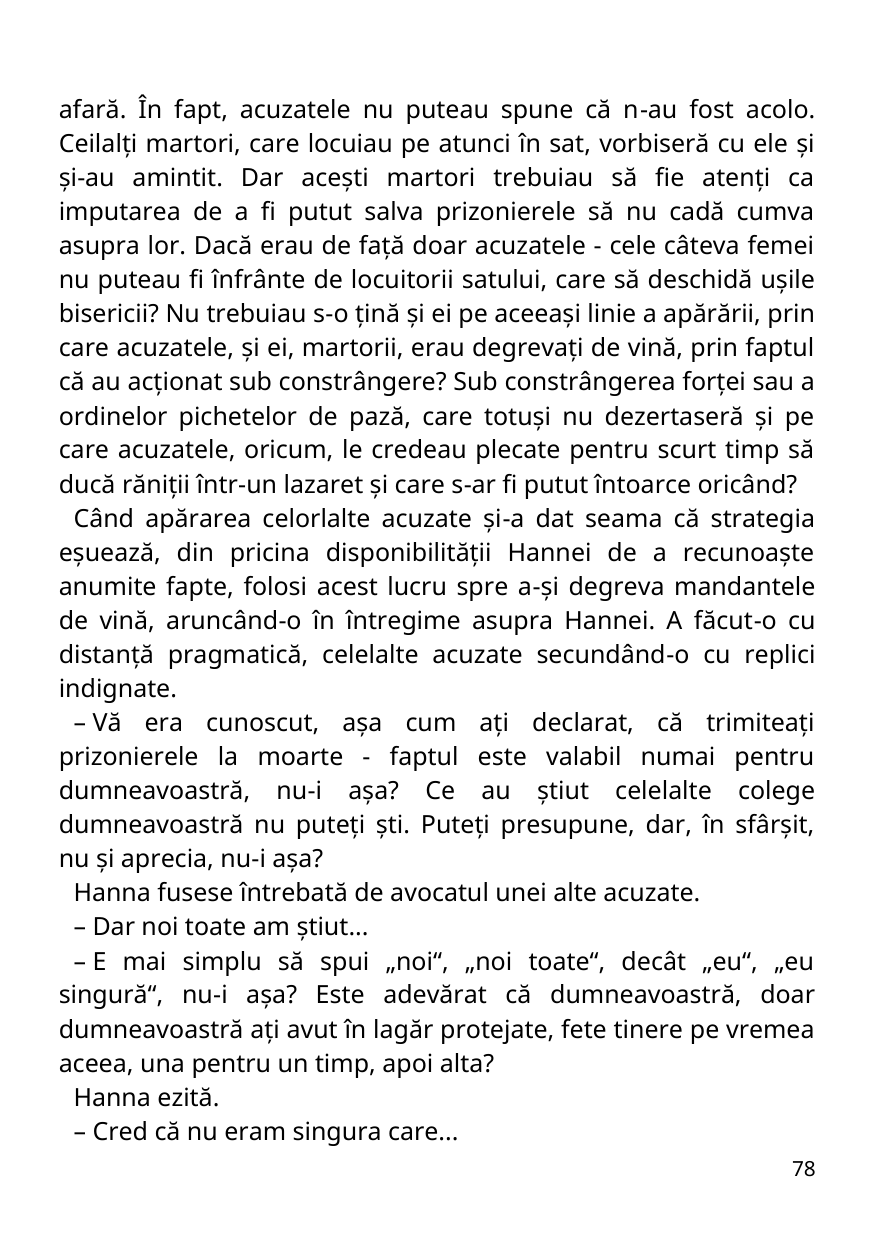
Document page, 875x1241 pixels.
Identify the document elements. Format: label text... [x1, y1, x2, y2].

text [58, 92, 816, 500]
text – Vă era cunoscut, aşa cum aţi declarat, că trimiteaţi prizonierele la moarte - faptul este valabil numai pentru dumneavoastră, nu-i aşa? Ce au ştiut celelalte colege dumneavoastră nu puteţi şti. Puteţi presupune, dar, în sfârşit, nu şi aprecia, nu-i aşa? [58, 705, 816, 875]
text Când apărarea celorlalte acuzate şi-a dat seama că strategia eşuează, din pricina disponibilităţii Hannei de a recunoaşte anumite fapte, folosi acest lucru spre a-şi degreva mandantele de vină, aruncând-o în întregime asupra Hannei. A făcut-o cu distanţă pragmatică, celelalte acuzate secundând-o cu replici indignate. [58, 500, 816, 705]
text – Dar noi toate am ştiut... [58, 909, 816, 943]
text – E mai simplu să spui „noi“, „noi toate“, decât „eu“, „eu singură“, nu-i aşa? Este adevărat că dumneavoastră, doar dumneavoastră aţi avut în lagăr protejate, fete tinere pe vremea aceea, una pentru un timp, apoi alta? [58, 943, 816, 1079]
text – Cred că nu eram singura care... [58, 1113, 816, 1147]
text Hanna ezită. [58, 1079, 816, 1113]
text Hanna fusese întrebată de avocatul unei alte acuzate. [58, 875, 816, 909]
